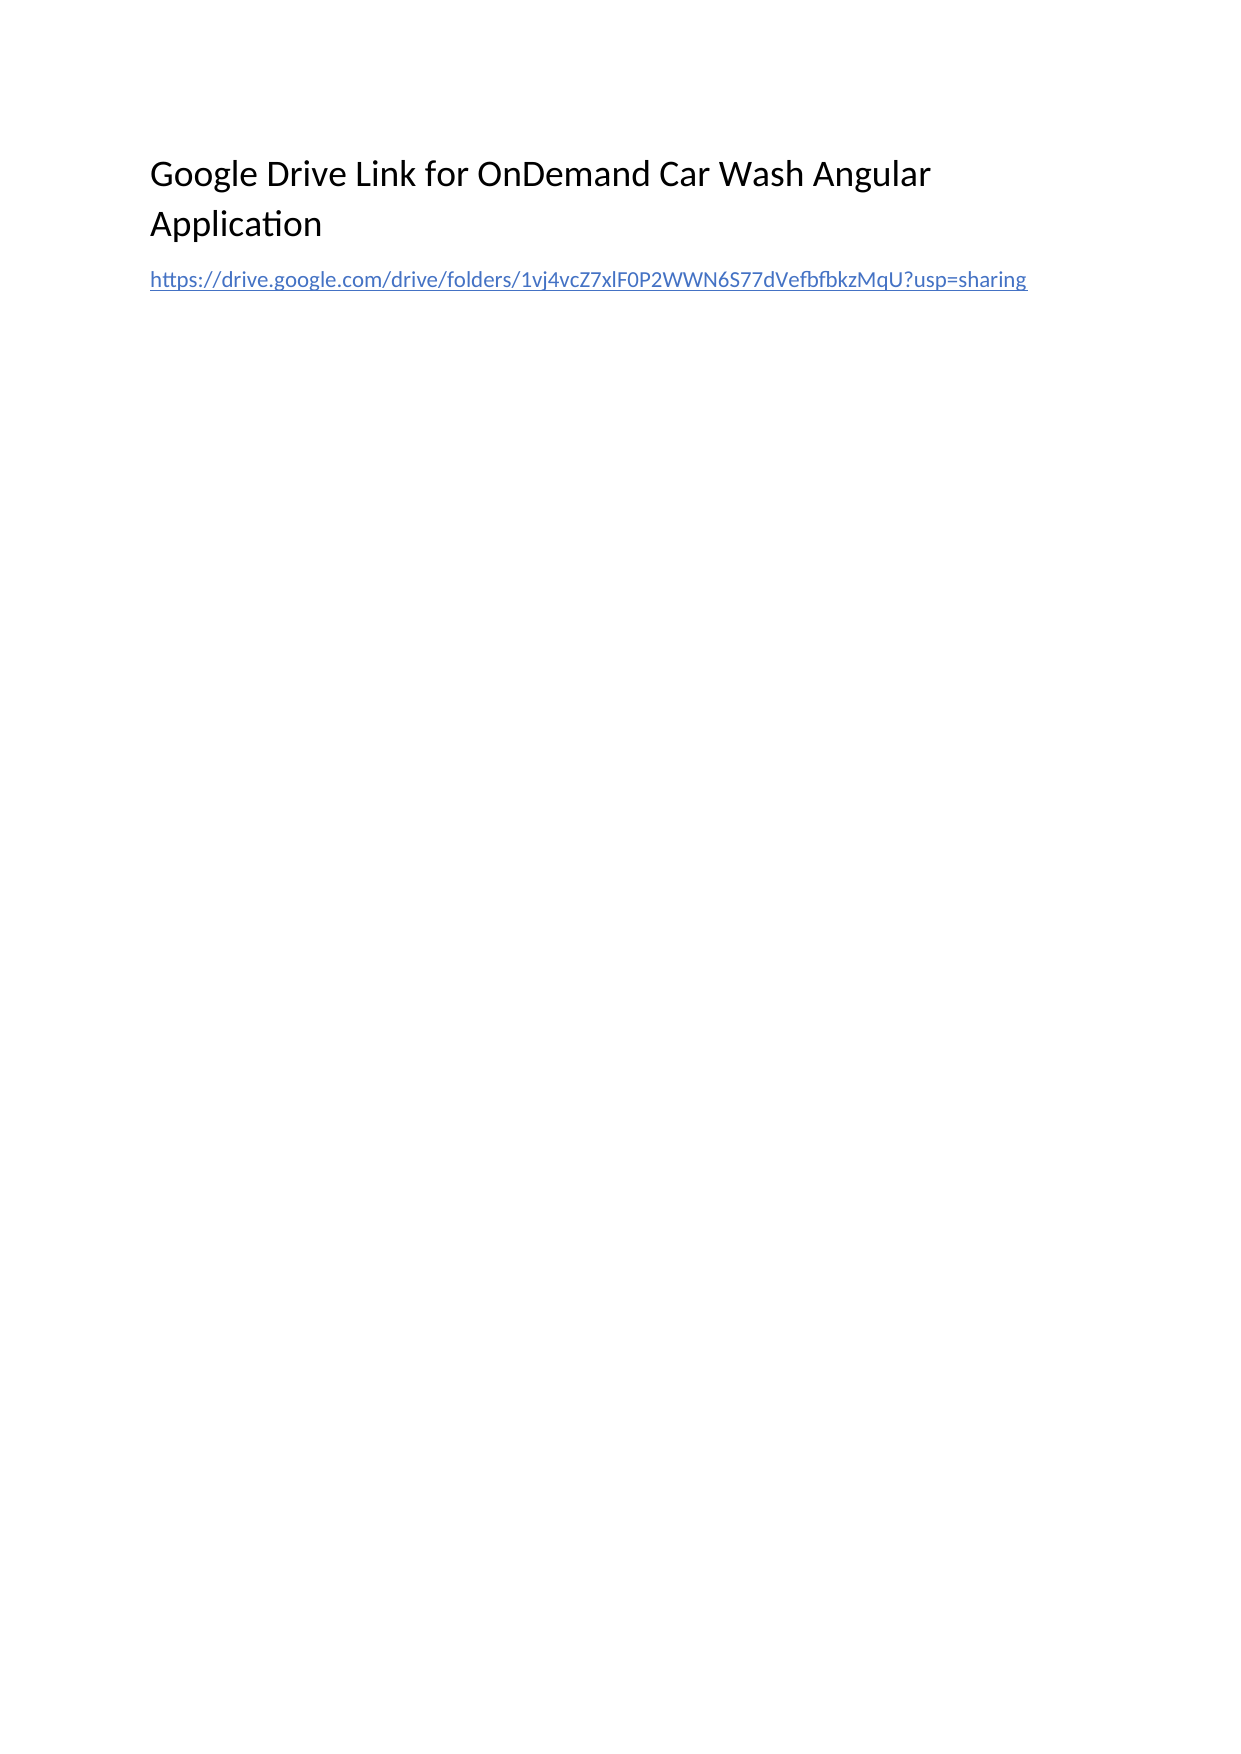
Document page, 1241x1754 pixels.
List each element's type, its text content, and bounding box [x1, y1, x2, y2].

text Google Drive Link for OnDemand Car Wash Angular Application [150, 150, 1090, 245]
text https://drive.google.com/drive/folders/1vj4vcZ7xlF0P2WWN6S77dVefbfbkzMqU?usp=sharing [150, 266, 1090, 294]
